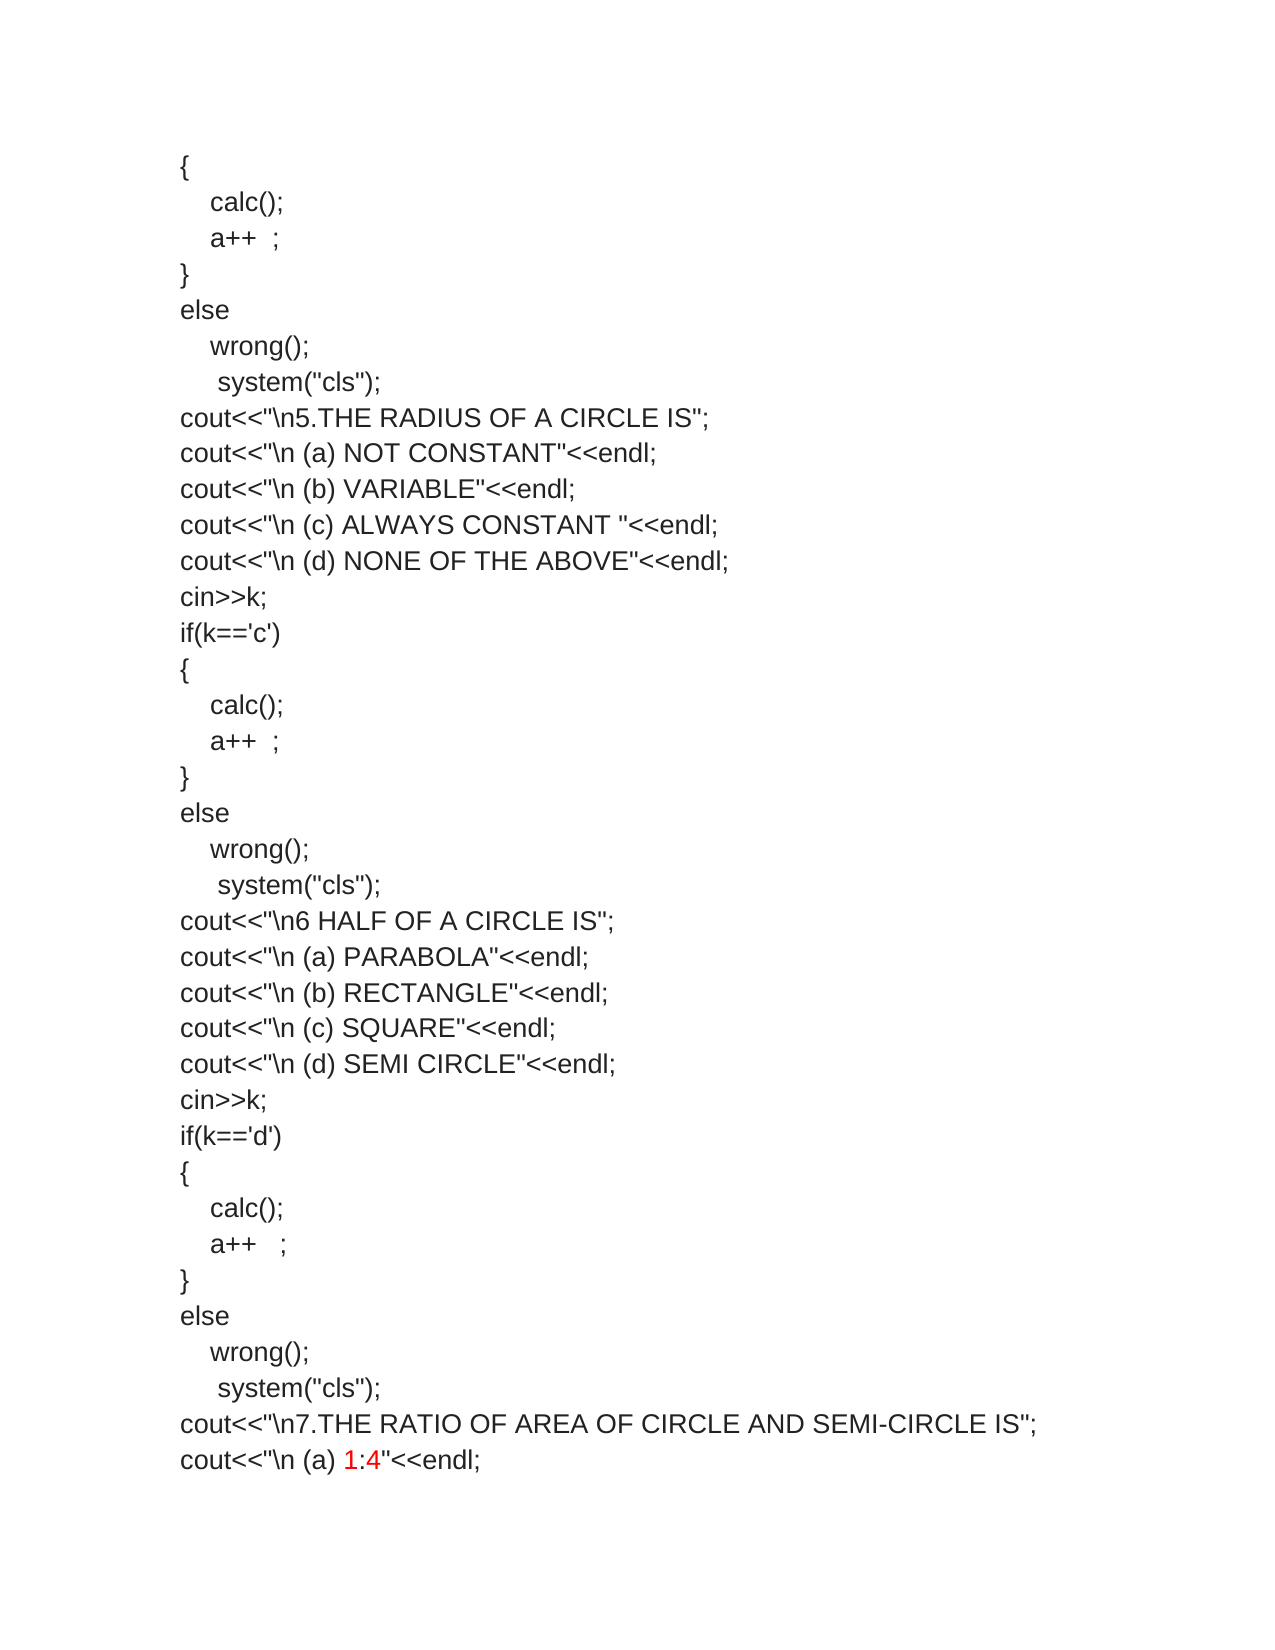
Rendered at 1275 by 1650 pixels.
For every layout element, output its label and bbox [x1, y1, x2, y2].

text [150, 150, 1125, 1475]
